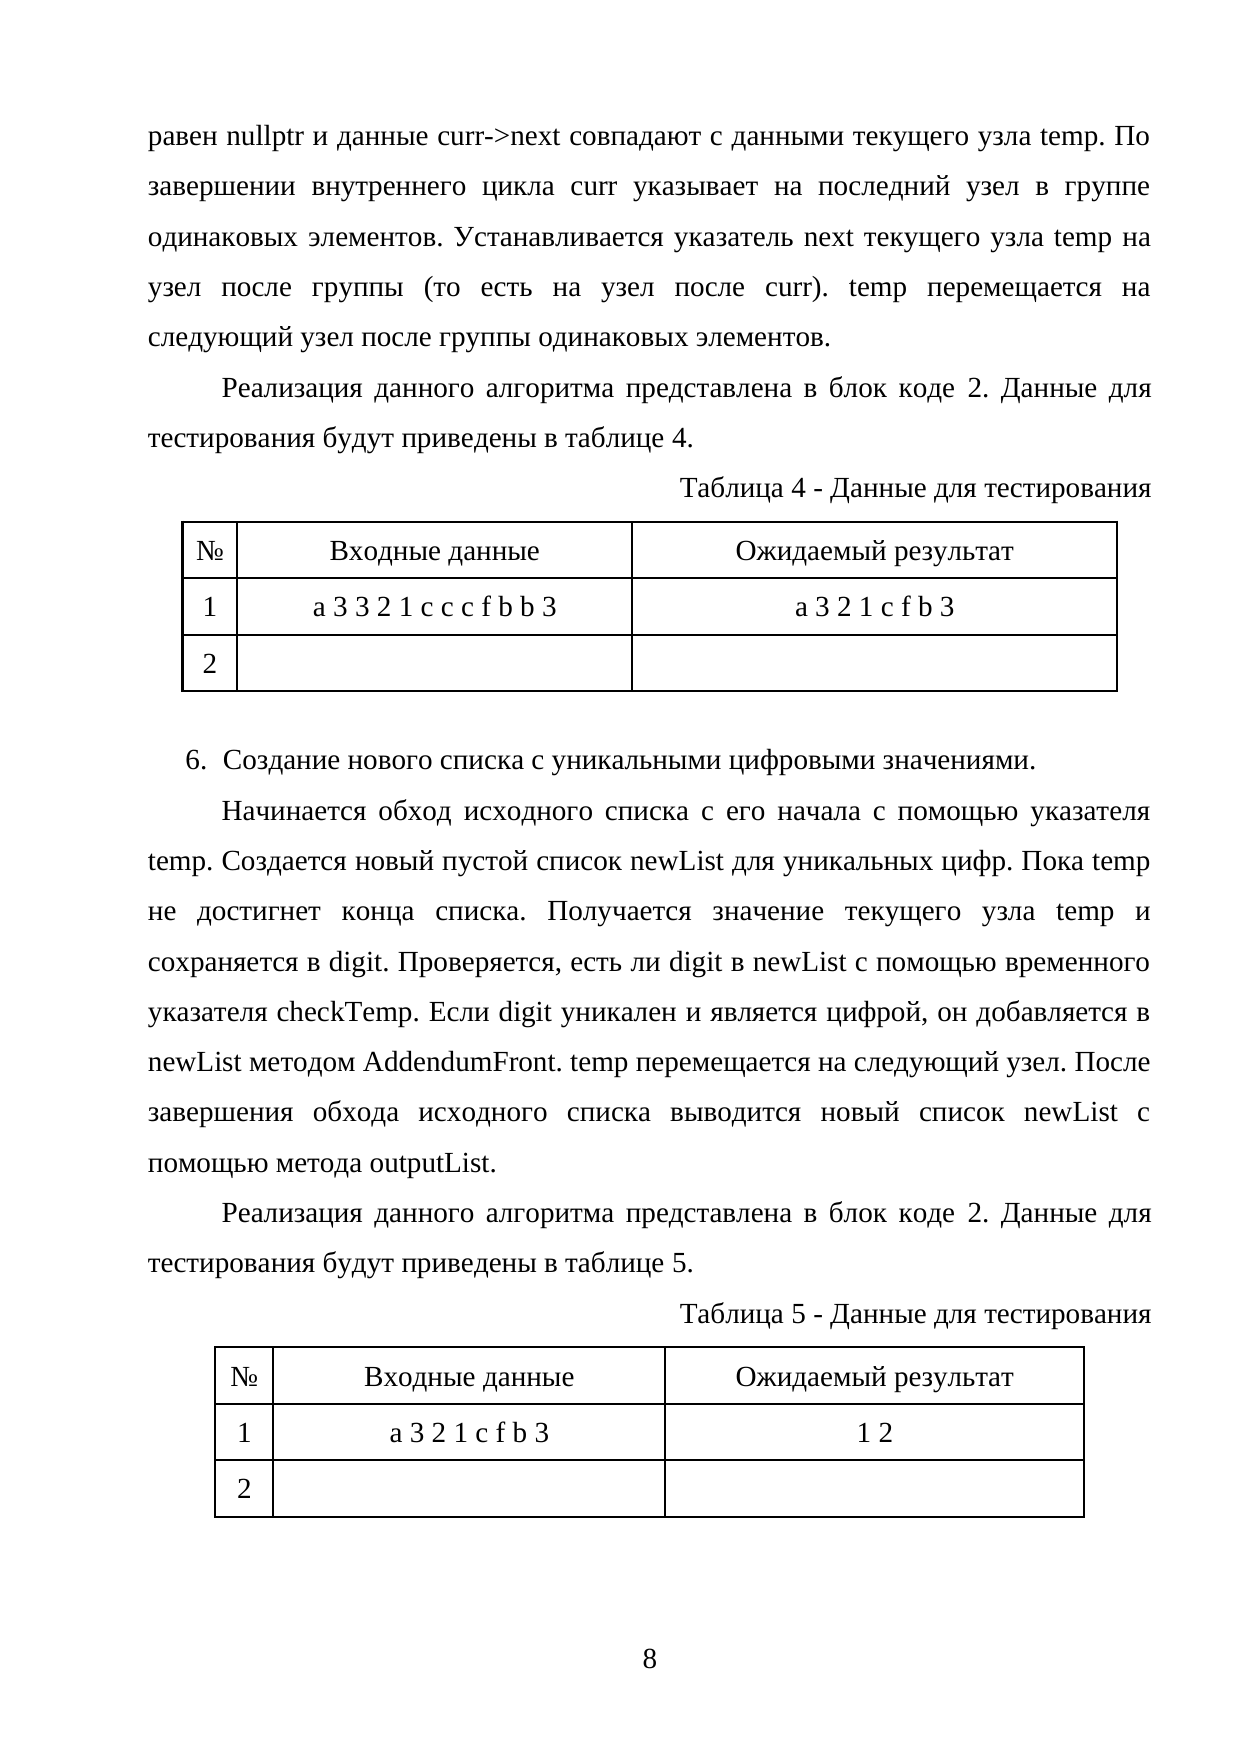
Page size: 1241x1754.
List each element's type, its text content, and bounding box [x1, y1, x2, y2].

table_cell [274, 1461, 664, 1516]
text Таблица 4 - Данные для тестирования [148, 470, 1152, 504]
table_cell [633, 636, 1116, 690]
text Таблица 5 - Данные для тестирования [148, 1296, 1152, 1329]
text Реализация данного алгоритма представлена в блок коде 2. Данные для тестирования будут приведены в таблице 5. [148, 1195, 1152, 1279]
table_cell 1 [184, 579, 236, 633]
table_cell a 3 2 1 c f b 3 [274, 1405, 664, 1459]
table_cell 1 [216, 1405, 272, 1459]
table_header Ожидаемый результат [633, 523, 1116, 577]
text Начинается обход исходного списка с его начала с помощью указателя temp. Создается новый пустой список newList для уникальных цифр. Пока temp не достигнет конца списка. Получается значение текущего узла temp и сохраняется в digit. Проверяется, есть ли digit в newList с помощью временного указателя checkTemp. Если digit уникален и является цифрой, он добавляется в newList методом AddendumFront. temp перемещается на следующий узел. После завершения обхода исходного списка выводится новый список newList с помощью метода outputList. [148, 793, 1152, 1178]
table_cell 2 [216, 1461, 272, 1516]
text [148, 118, 1152, 353]
text Реализация данного алгоритма представлена в блок коде 2. Данные для тестирования будут приведены в таблице 4. [148, 370, 1152, 453]
table_cell 1 2 [666, 1405, 1083, 1459]
table_cell [666, 1461, 1083, 1516]
table_header Ожидаемый результат [666, 1348, 1083, 1403]
table_header № [184, 523, 236, 577]
table_cell a 3 3 2 1 c c c f b b 3 [238, 579, 631, 633]
table_cell a 3 2 1 c f b 3 [633, 579, 1116, 633]
table_header Входные данные [274, 1348, 664, 1403]
table_cell 2 [184, 636, 236, 690]
list Создание нового списка с уникальными цифровыми значениями. [185, 742, 1152, 776]
table_header № [216, 1348, 272, 1403]
table_cell [238, 636, 631, 690]
table_header Входные данные [238, 523, 631, 577]
